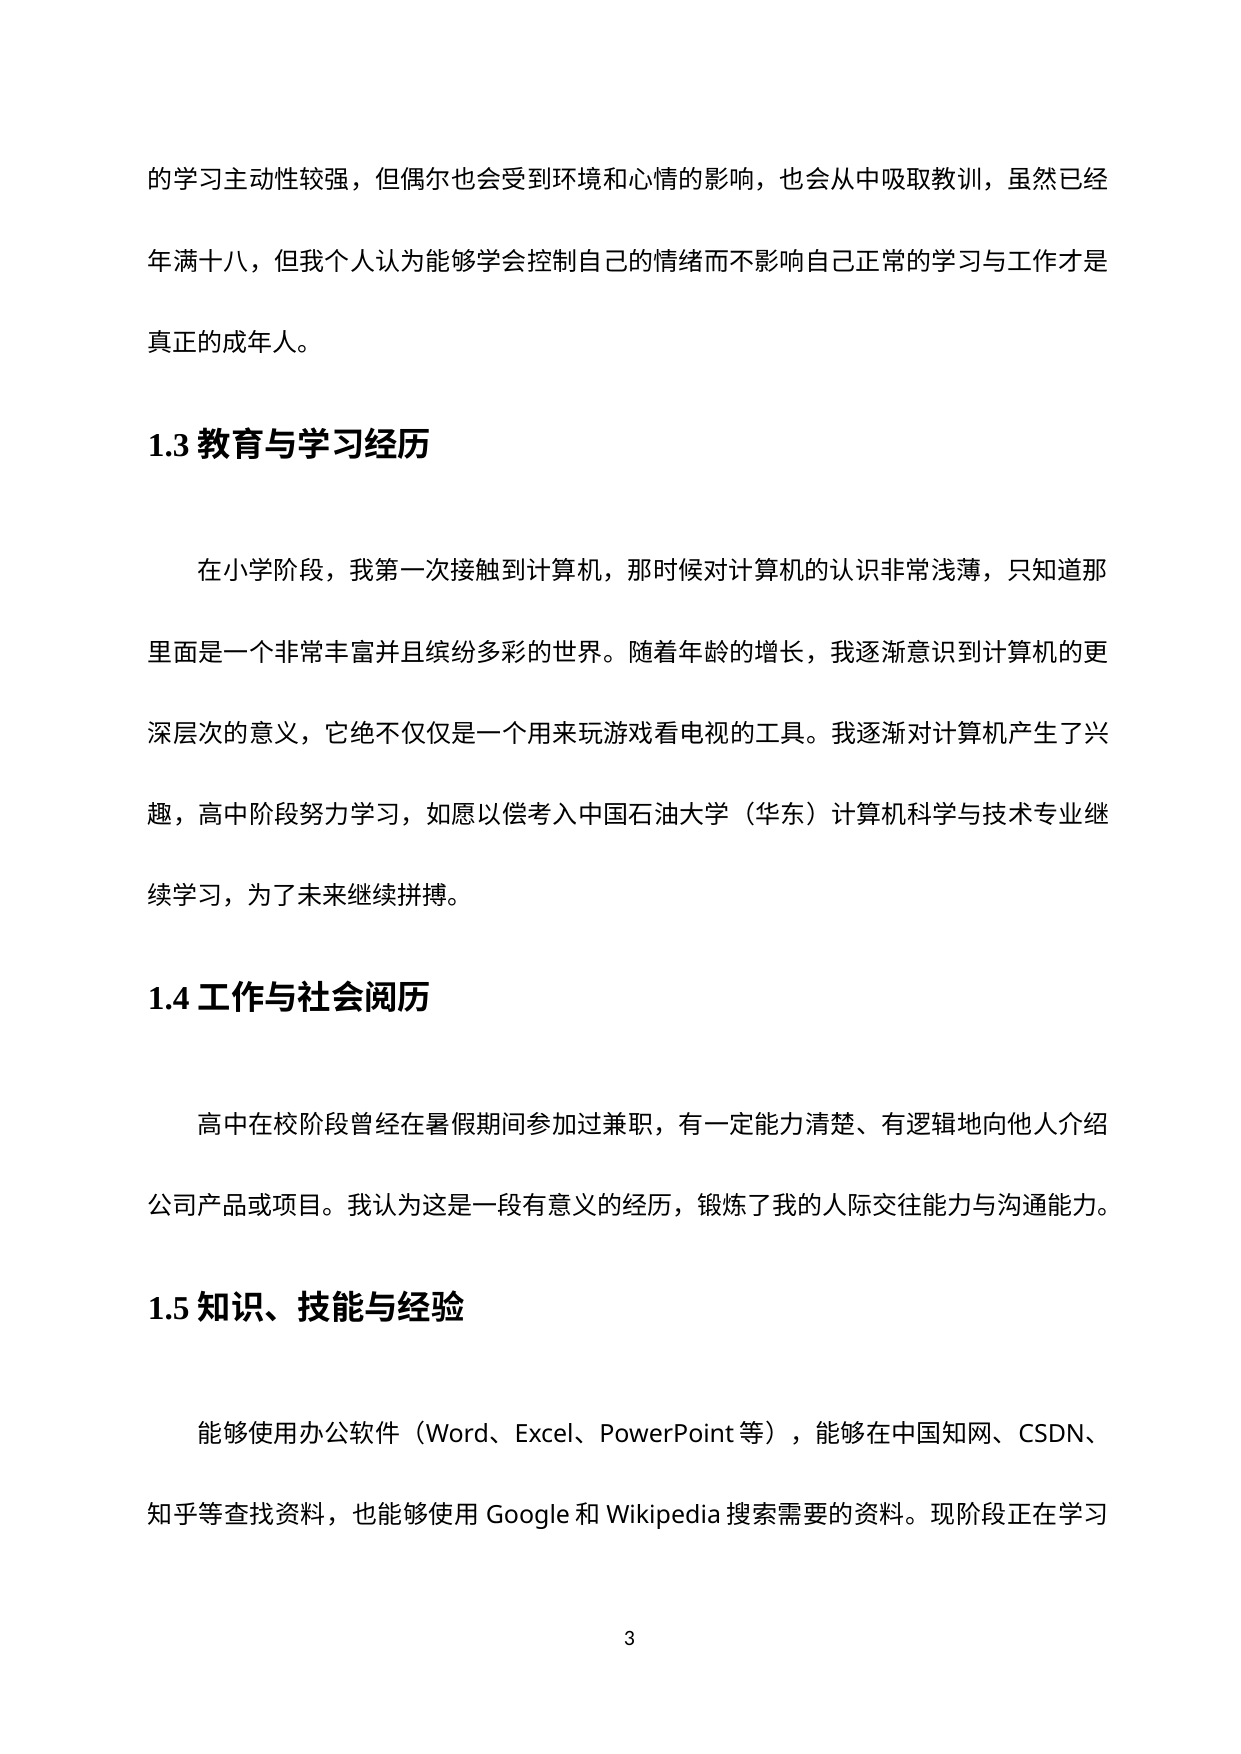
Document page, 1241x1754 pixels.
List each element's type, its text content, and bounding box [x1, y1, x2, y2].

text 在小学阶段，我第一次接触到计算机，那时候对计算机的认识非常浅薄，只知道那里面是一个非常丰富并且缤纷多彩的世界。随着年龄的增长，我逐渐意识到计算机的更深层次的意义，它绝不仅仅是一个用来玩游戏看电视的工具。我逐渐对计算机产生了兴趣，高中阶段努力学习，如愿以偿考入中国石油大学（华东）计算机科学与技术专业继续学习，为了未来继续拼搏。 [148, 536, 1110, 926]
subtitle 1.5 知识、技能与经验 [148, 1272, 1110, 1337]
text 高中在校阶段曾经在暑假期间参加过兼职，有一定能力清楚、有逻辑地向他人介绍公司产品或项目。我认为这是一段有意义的经历，锻炼了我的人际交往能力与沟通能力。 [148, 1090, 1110, 1236]
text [148, 1399, 1110, 1546]
subtitle 1.3 教育与学习经历 [148, 409, 1110, 474]
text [148, 146, 1110, 373]
subtitle 1.4 工作与社会阅历 [148, 963, 1110, 1028]
